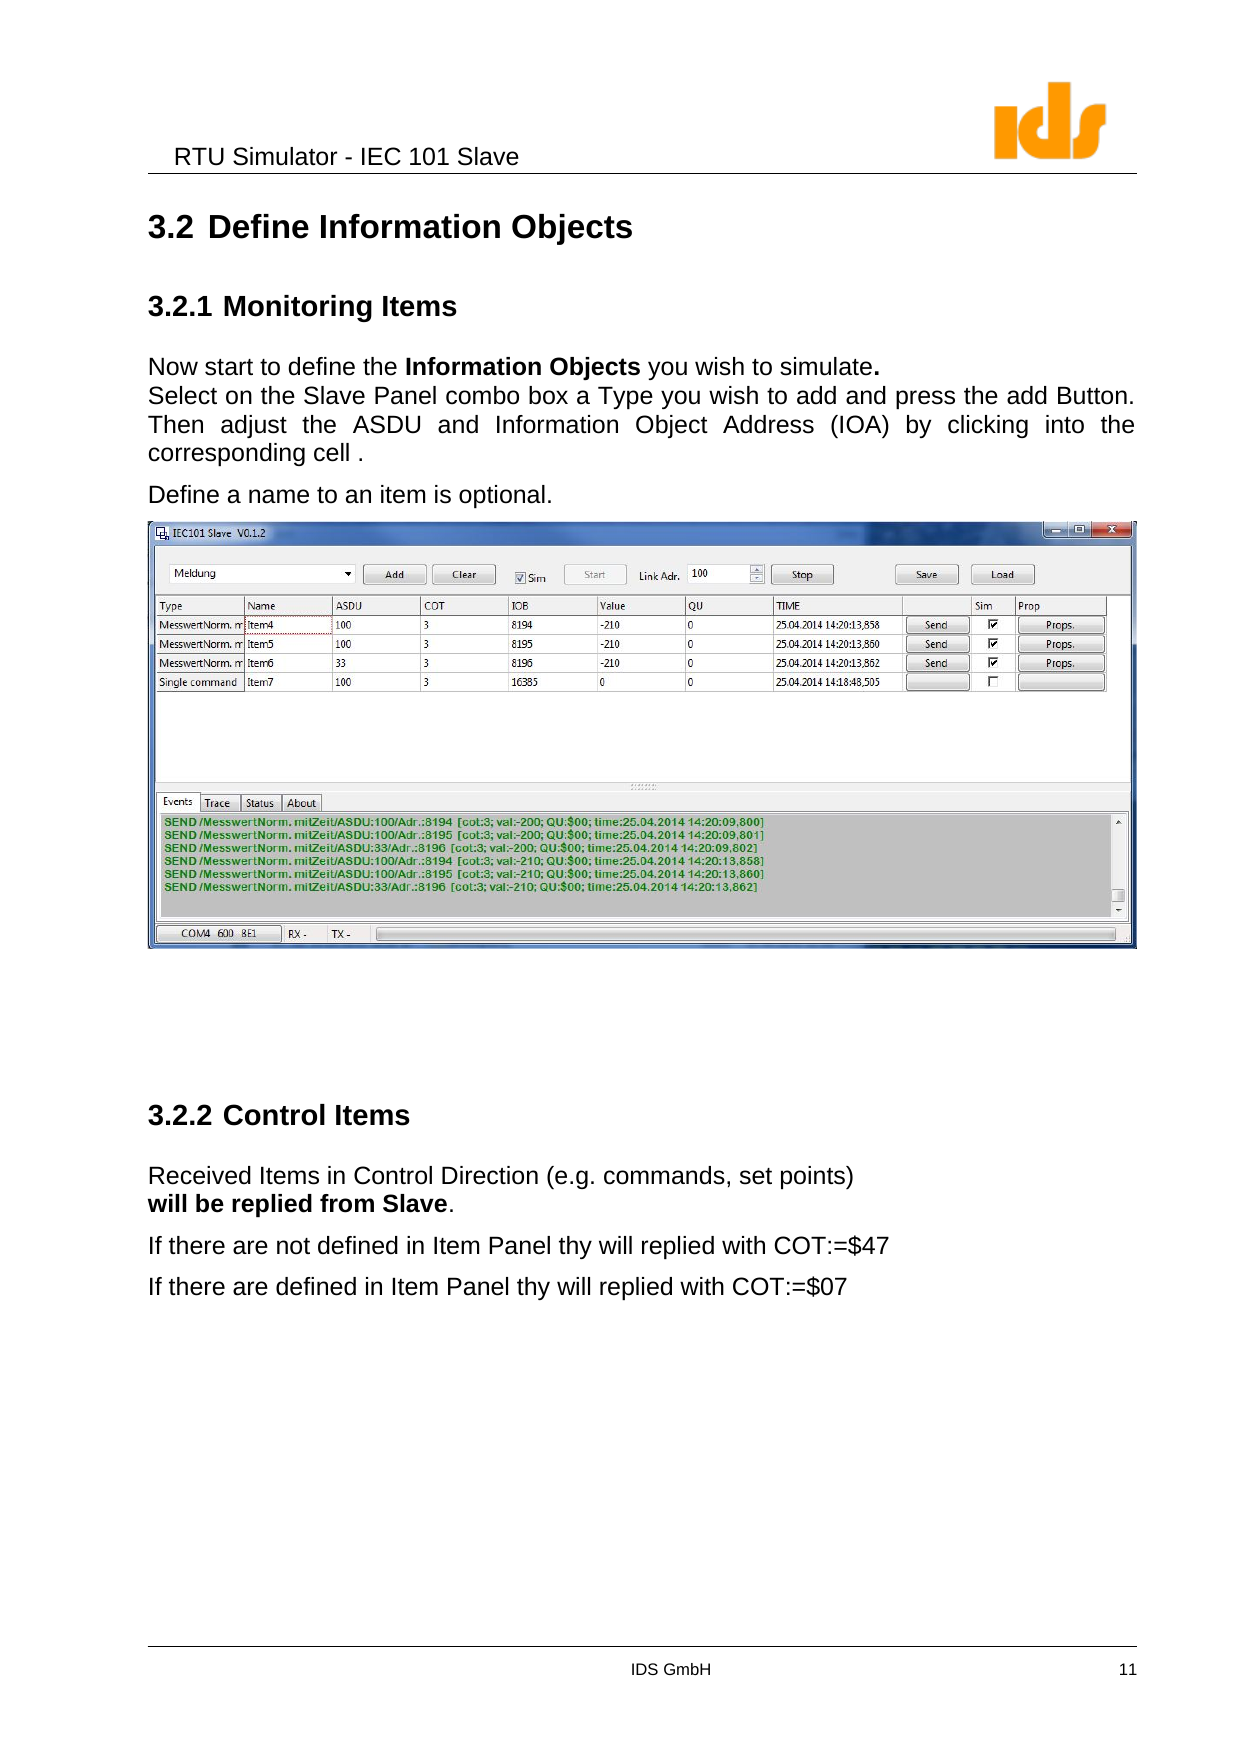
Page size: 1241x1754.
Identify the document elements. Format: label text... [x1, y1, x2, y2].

picture [993, 75, 1112, 166]
text Received Items in Control Direction (e.g. commands, set points) will be replied from Slave. [148, 1161, 1137, 1218]
subtitle Define Information Objects [148, 207, 1137, 245]
text Define a name to an item is optional. [148, 480, 1137, 508]
subtitle Control Items [148, 1098, 1137, 1131]
text Now start to define the Information Objects you wish to simulate. Select on the Slave Panel combo box a Type you wish to add and press the add Button. Then adjust the ASDU and Information Object Address (IOA) by clicking into the corresponding cell . [148, 352, 1137, 467]
picture [147, 521, 1137, 949]
text If there are defined in Item Panel thy will replied with COT:=$07 [148, 1272, 1137, 1301]
text If there are not defined in Item Panel thy will replied with COT:=$47 [148, 1231, 1137, 1259]
subtitle Monitoring Items [148, 289, 1137, 323]
